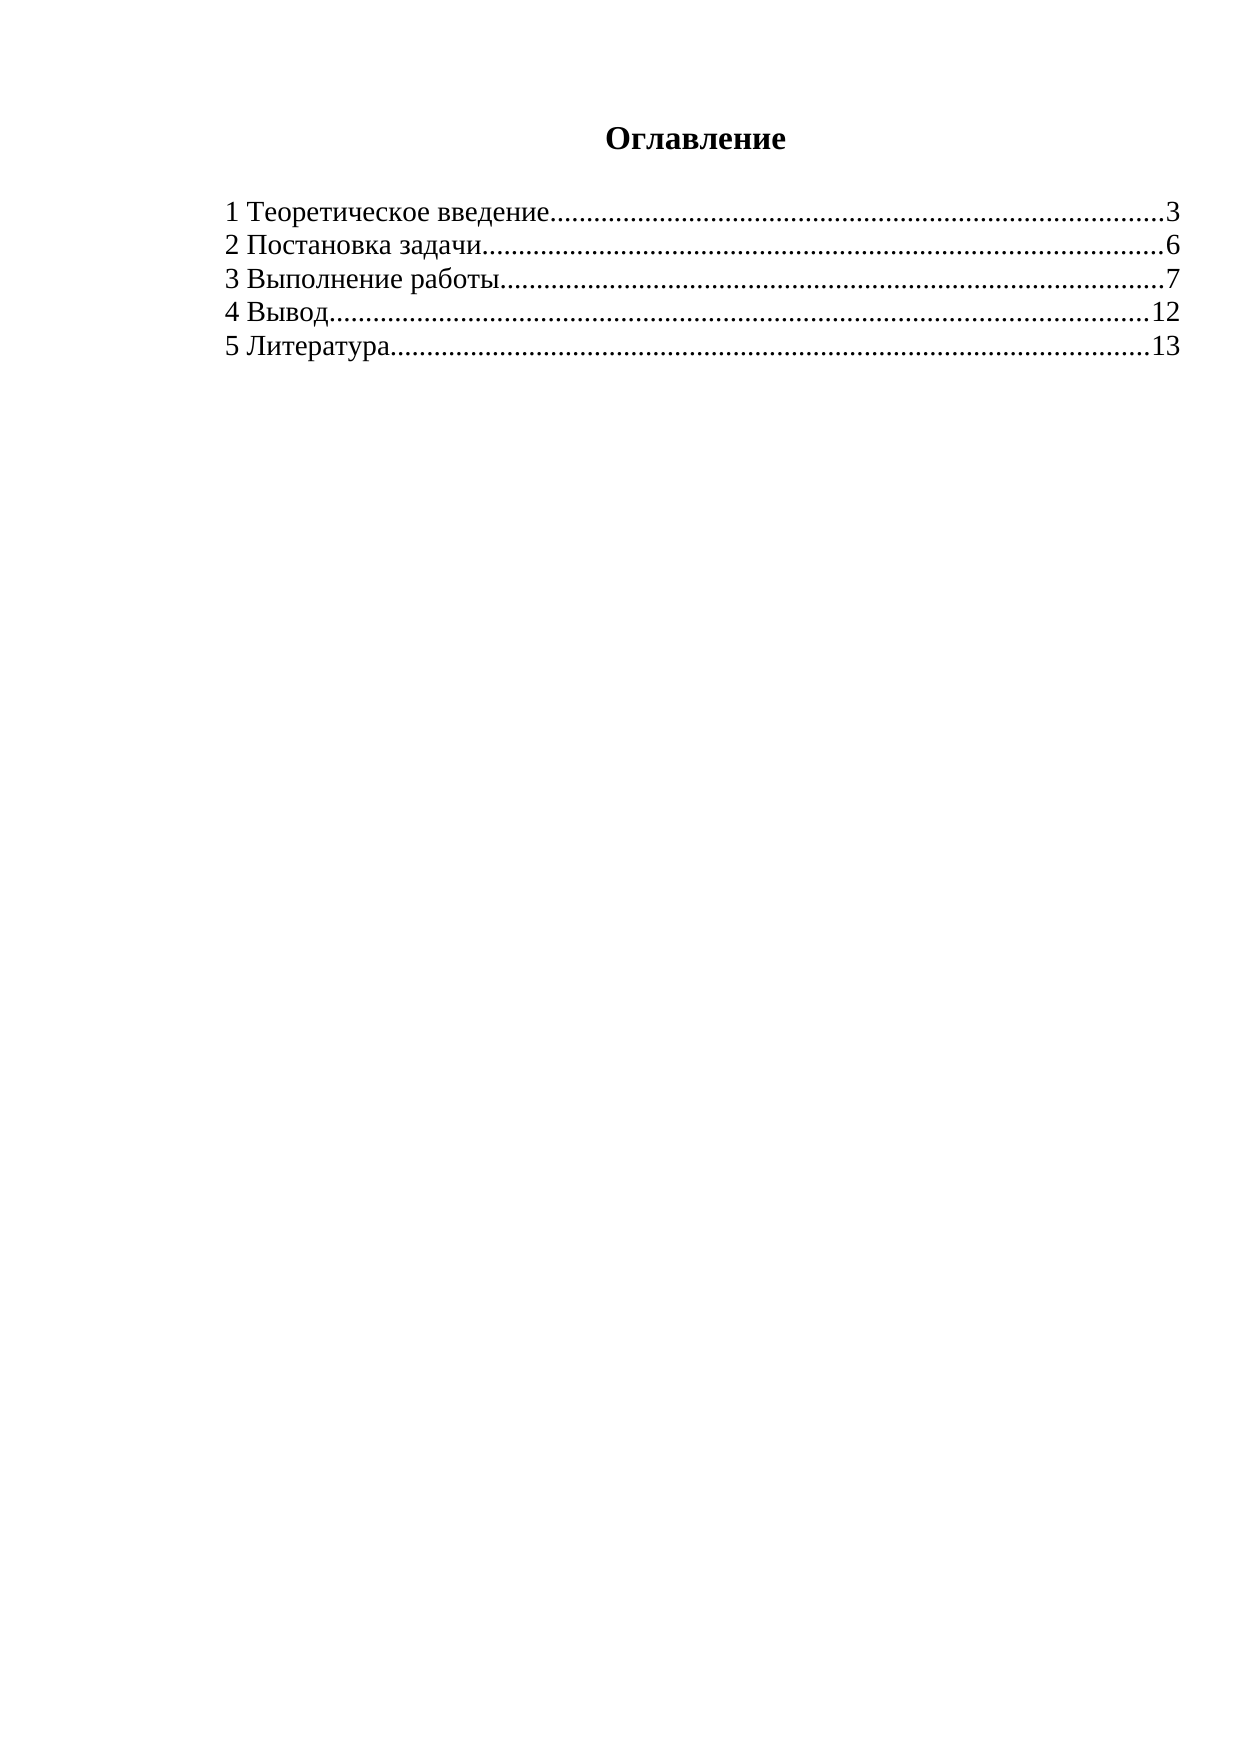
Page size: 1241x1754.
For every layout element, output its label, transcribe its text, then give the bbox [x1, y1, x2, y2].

subtitle Оглавление [136, 118, 1181, 156]
text 1 Теоретическое введение 3 [136, 194, 1181, 227]
text 4 Вывод 12 [136, 294, 1181, 328]
text 3 Выполнение работы 7 [136, 261, 1181, 294]
text 5 Литература 13 [136, 328, 1181, 362]
text 2 Постановка задачи 6 [136, 227, 1181, 261]
